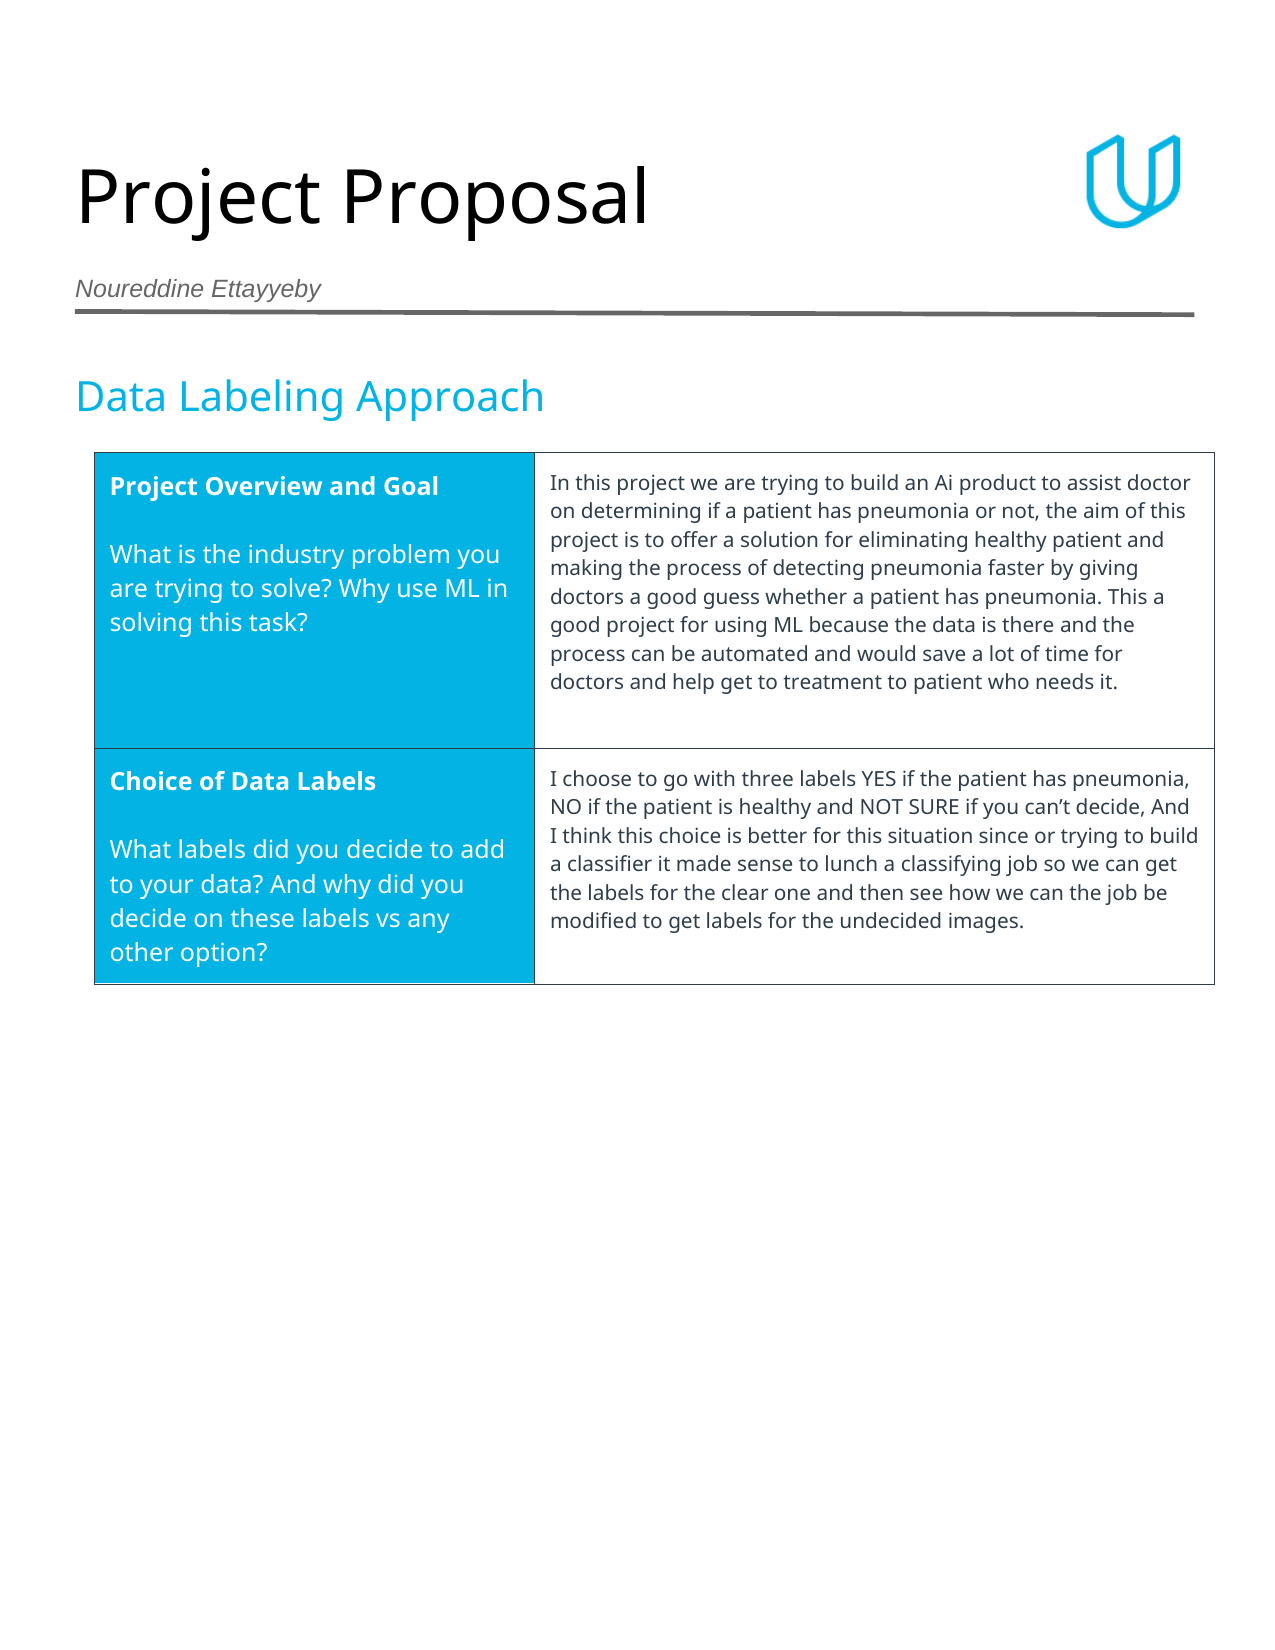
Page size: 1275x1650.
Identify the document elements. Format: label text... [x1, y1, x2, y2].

subtitle Noureddine Ettayyeby [75, 274, 1200, 303]
subtitle Data Labeling Approach [75, 367, 1200, 424]
table_cell Choice of Data Labels What labels did you decide to add to your data? And why did you decide on these labels vs any other option? [95, 749, 534, 983]
title Project Proposal [75, 143, 1200, 245]
table_cell I choose to go with three labels YES if the patient has pneumonia, NO if the patient is healthy and NOT SURE if you can’t decide, And I think this choice is better for this situation since or trying to build a classifier it made sense to lunch a classifying job so we can get the labels for the clear one and then see how we can the job be modified to get labels for the undecided images. [535, 749, 1214, 983]
table_header Project Overview and Goal What is the industry problem you are trying to solve? Why use ML in solving this task? [95, 453, 534, 748]
table_header In this project we are trying to build an Ai product to assist doctor on determining if a patient has pneumonia or not, the aim of this project is to offer a solution for eliminating healthy patient and making the process of detecting pneumonia faster by giving doctors a good guess whether a patient has pneumonia. This a good project for using ML because the data is there and the process can be automated and would save a lot of time for doctors and help get to treatment to patient who needs it. [535, 453, 1214, 748]
picture [1076, 129, 1191, 237]
